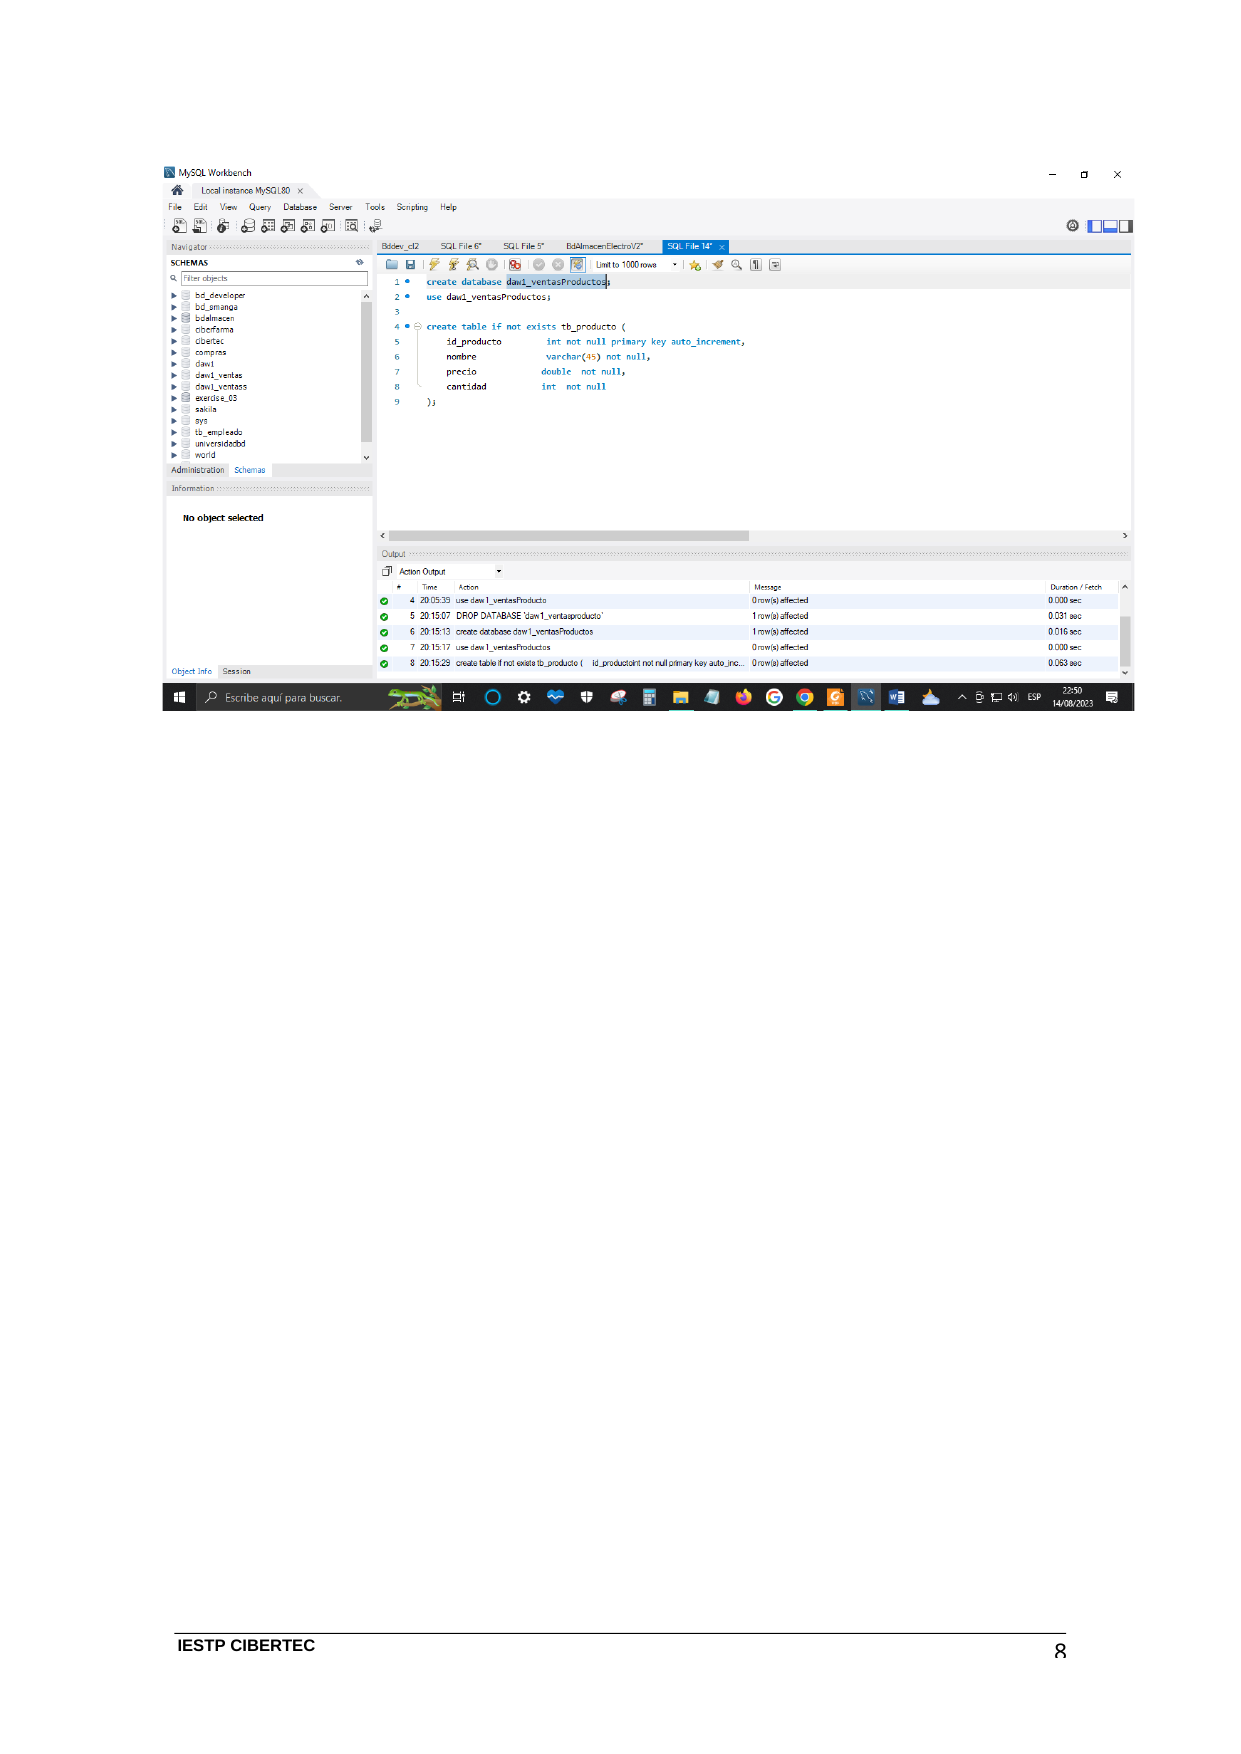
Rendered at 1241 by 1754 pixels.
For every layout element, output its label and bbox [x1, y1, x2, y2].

picture [162, 164, 1135, 711]
